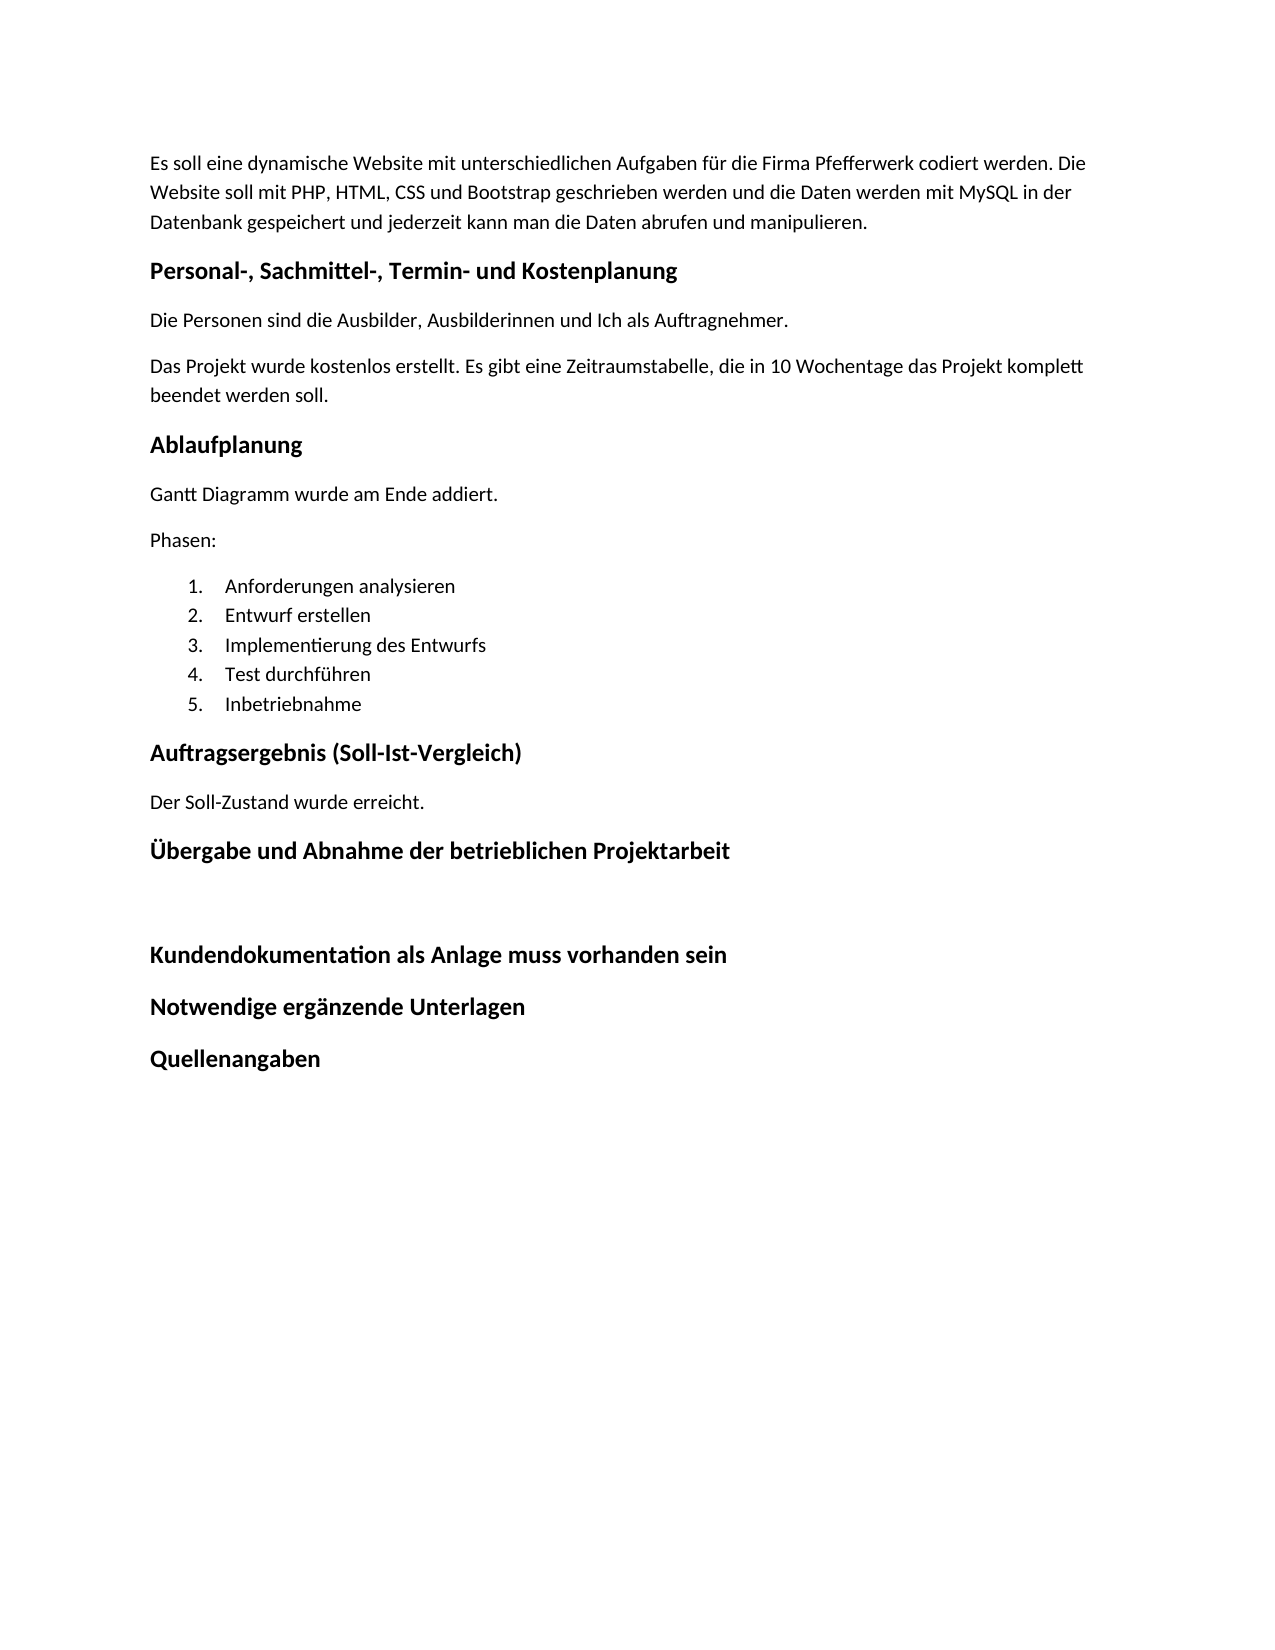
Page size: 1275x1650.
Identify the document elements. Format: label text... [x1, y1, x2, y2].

text Der Soll-Zustand wurde erreicht. [150, 789, 1125, 814]
text Ablaufplanung [150, 429, 1125, 459]
text Personal-, Sachmittel-, Termin- und Kostenplanung [150, 255, 1125, 286]
text Phasen: [150, 527, 1125, 552]
list Implementierung des Entwurfs [187, 632, 1125, 657]
text Es soll eine dynamische Website mit unterschiedlichen Aufgaben für die Firma Pfefferwerk codiert werden. Die Website soll mit PHP, HTML, CSS und Bootstrap geschrieben werden und die Daten werden mit MySQL in der Datenbank gespeichert und jederzeit kann man die Daten abrufen und manipulieren. [150, 150, 1125, 234]
text Gantt Diagramm wurde am Ende addiert. [150, 481, 1125, 506]
list Entwurf erstellen [187, 603, 1125, 628]
text Quellenangaben [150, 1043, 1125, 1074]
list Test durchführen [187, 662, 1125, 687]
text Kundendokumentation als Anlage muss vorhanden sein [150, 939, 1125, 970]
text Notwendige ergänzende Unterlagen [150, 991, 1125, 1022]
list Inbetriebnahme [187, 691, 1125, 716]
text Die Personen sind die Ausbilder, Ausbilderinnen und Ich als Auftragnehmer. [150, 307, 1125, 332]
list Anforderungen analysieren [187, 573, 1125, 598]
text Auftragsergebnis (Soll-Ist-Vergleich) [150, 737, 1125, 768]
text Übergabe und Abnahme der betrieblichen Projektarbeit [150, 835, 1125, 866]
text Das Projekt wurde kostenlos erstellt. Es gibt eine Zeitraumstabelle, die in 10 Wochentage das Projekt komplett beendet werden soll. [150, 353, 1125, 408]
